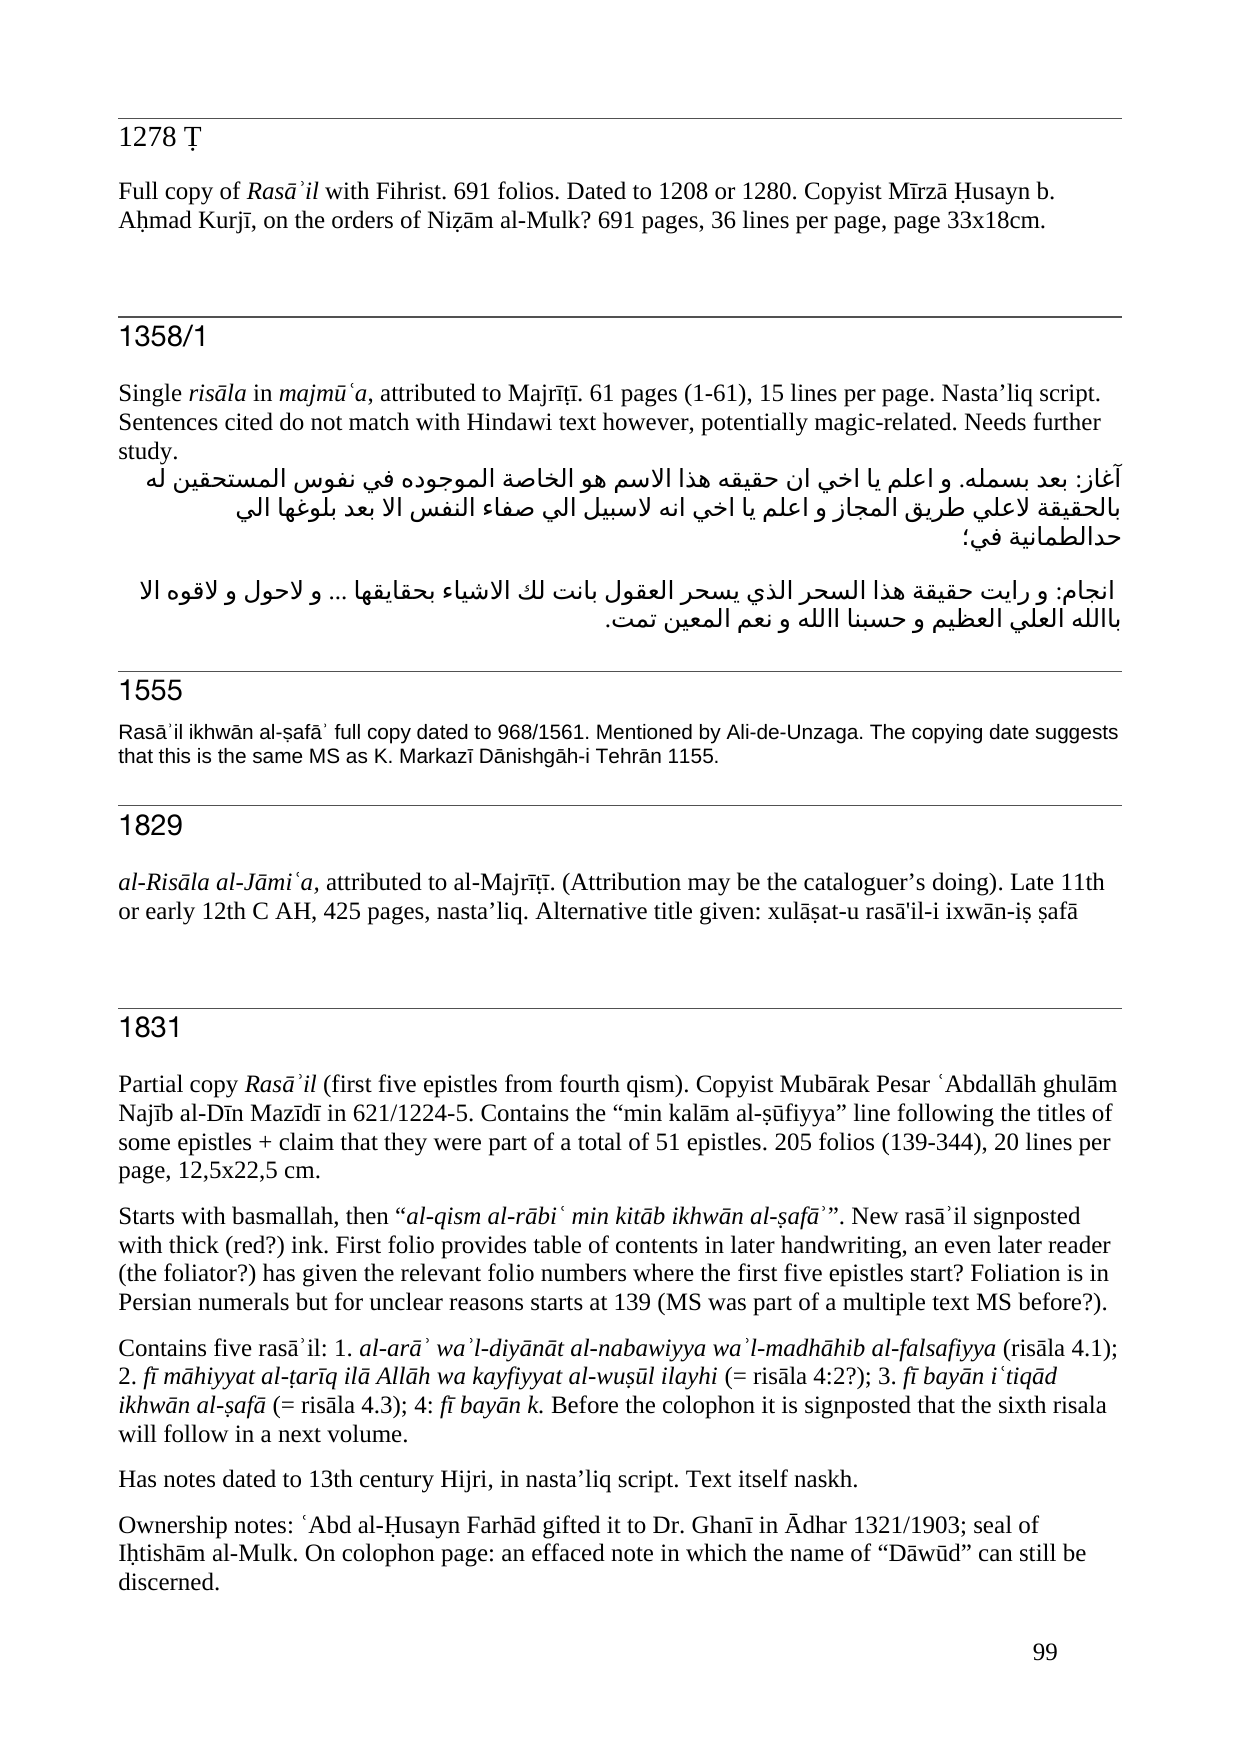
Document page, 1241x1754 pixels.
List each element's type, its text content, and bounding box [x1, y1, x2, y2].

text آغاز: بعد بسمله. و اعلم يا اخي ان حقيقه هذا الاسم هو الخاصة الموجوده في نفوس المستحقين له بالحقيقة لاعلي طريق المجاز و اعلم يا اخي انه لاسبيل الي صفاء النفس الا بعد بلوغها الي حدالطمانية في؛ [118, 464, 1122, 551]
subtitle 1829 [118, 806, 1122, 843]
text Rasāʾil ikhwān al-ṣafāʾ full copy dated to 968/1561. Mentioned by Ali-de-Unzaga. The copying date suggests that this is the same MS as K. Markazī Dānishgāh-i Tehrān 1155. [118, 720, 1122, 768]
text Single risāla in majmūʿa, attributed to Majrīṭī. 61 pages (1-61), 15 lines per page. Nasta’liq script. Sentences cited do not match with Hindawi text however, potentially magic-related. Needs further study. [118, 378, 1122, 464]
text Ownership notes: ʿAbd al-Ḥusayn Farhād gifted it to Dr. Ghanī in Ādhar 1321/1903; seal of Iḥtishām al-Mulk. On colophon page: an effaced note in which the name of “Dāwūd” can still be discerned. [118, 1510, 1122, 1596]
subtitle 1278 Ṭ [118, 119, 1122, 153]
subtitle 1555 [118, 672, 1122, 708]
text Full copy of Rasāʾil with Fihrist. 691 folios. Dated to 1208 or 1280. Copyist Mīrzā Ḥusayn b. Aḥmad Kurjī, on the orders of Niẓām al-Mulk? 691 pages, 36 lines per page, page 33x18cm. [118, 176, 1122, 233]
text Has notes dated to 13th century Hijri, in nasta’liq script. Text itself naskh. [118, 1464, 1122, 1493]
subtitle 1831 [118, 1009, 1122, 1045]
text al-Risāla al-Jāmiʿa, attributed to al-Majrīṭī. (Attribution may be the cataloguer’s doing). Late 11th or early 12th C AH, 425 pages, nasta’liq. Alternative title given: xulāṣat-u rasā'il-i ixwān-iṣ ṣafā [118, 867, 1122, 925]
text انجام: و رايت حقيقة هذا السحر الذي يسحر العقول بانت لك الاشياء بحقايقها ... و لاحول و لاقوه الا باالله العلي العظيم و حسبنا االله و نعم المعين تمت. [118, 576, 1122, 633]
text Starts with basmallah, then “al-qism al-rābiʿ min kitāb ikhwān al-ṣafāʾ”. New rasāʾil signposted with thick (red?) ink. First folio provides table of contents in later handwriting, an even later reader (the foliator?) has given the relevant folio numbers where the first five epistles start? Foliation is in Persian numerals but for unclear reasons starts at 139 (MS was part of a multiple text MS before?). [118, 1201, 1122, 1316]
subtitle 1358/1 [118, 318, 1122, 354]
text Partial copy Rasāʾil (first five epistles from fourth qism). Copyist Mubārak Pesar ʿAbdallāh ghulām Najīb al-Dīn Mazīdī in 621/1224-5. Contains the “min kalām al-ṣūfiyya” line following the titles of some epistles + claim that they were part of a total of 51 epistles. 205 folios (139-344), 20 lines per page, 12,5x22,5 cm. [118, 1069, 1122, 1184]
text Contains five rasāʾil: 1. al-arāʾ waʾl-diyānāt al-nabawiyya waʾl-madhāhib al-falsafiyya (risāla 4.1); 2. fī māhiyyat al-ṭarīq ilā Allāh wa kayfiyyat al-wuṣūl ilayhi (= risāla 4:2?); 3. fī bayān iʿtiqād ikhwān al-ṣafā (= risāla 4.3); 4: fī bayān k. Before the colophon it is signposted that the sixth risala will follow in a next volume. [118, 1333, 1122, 1448]
